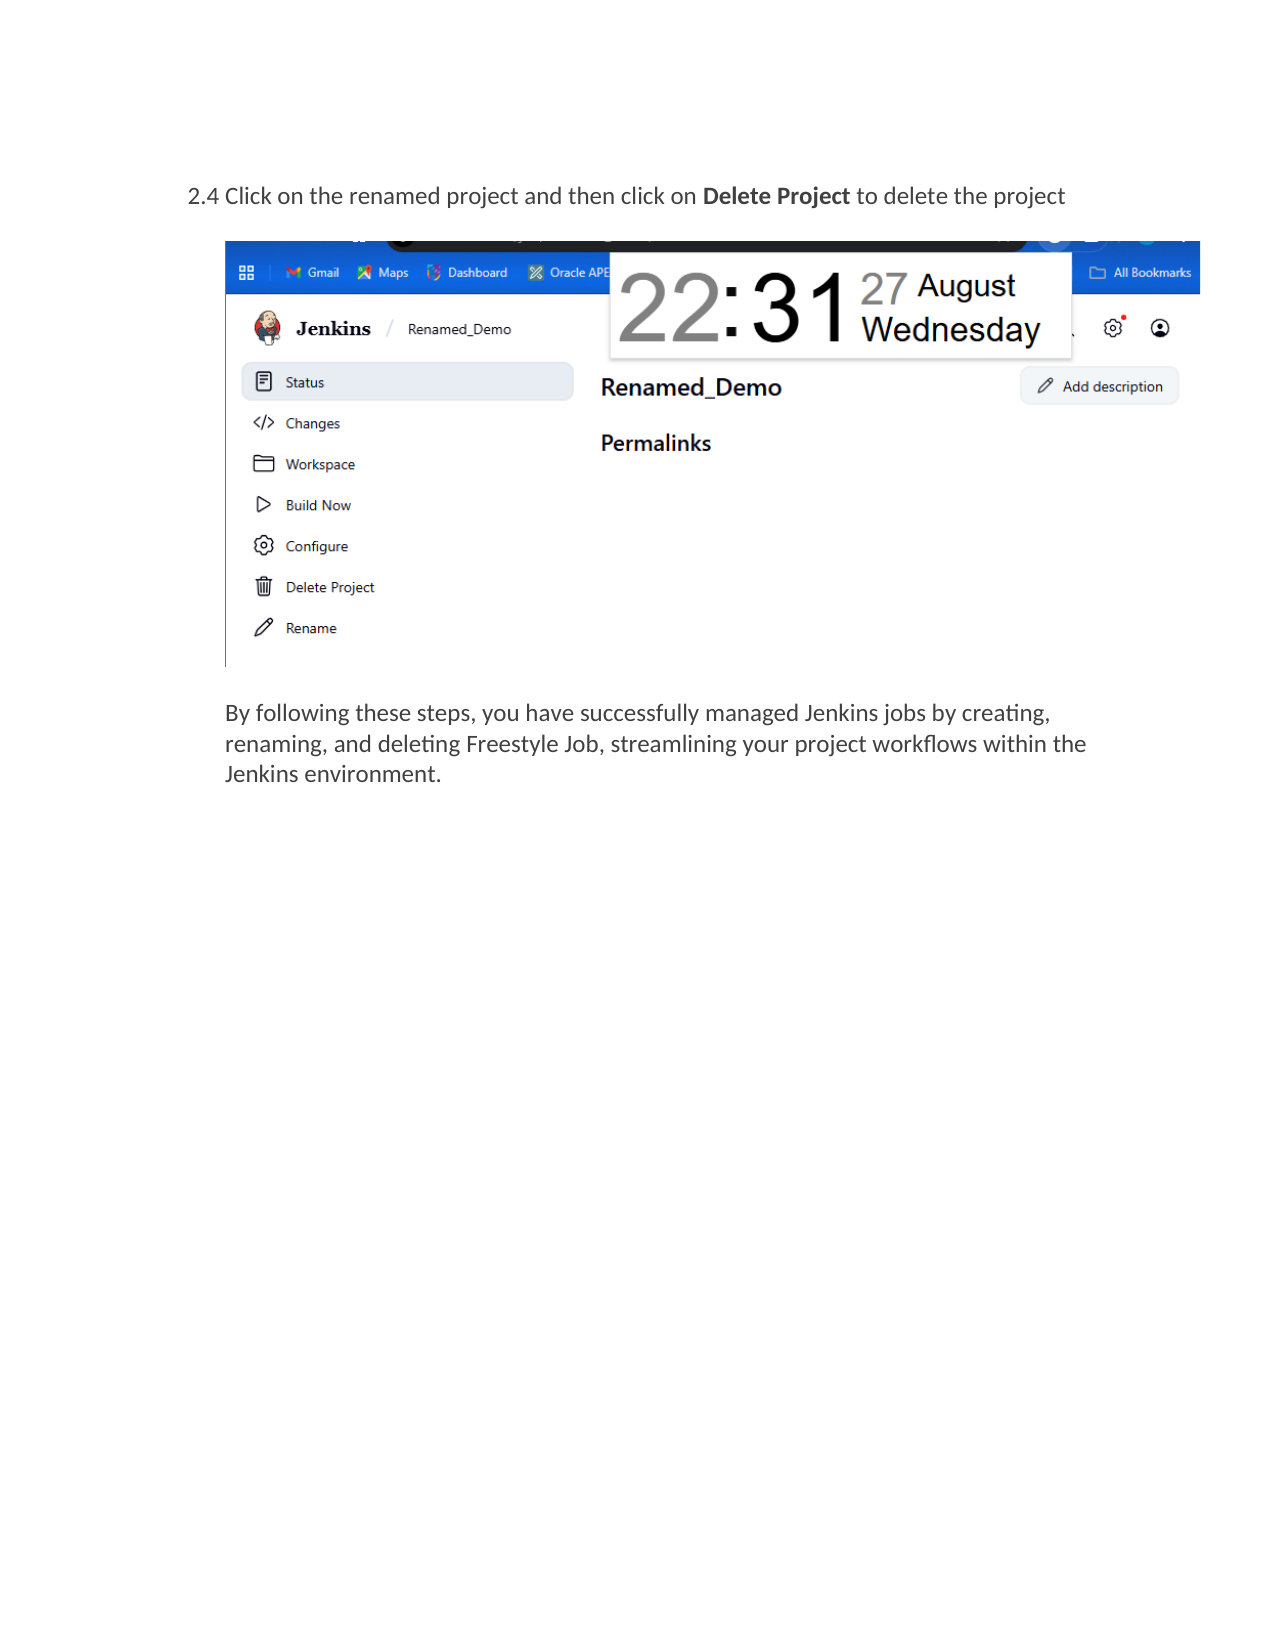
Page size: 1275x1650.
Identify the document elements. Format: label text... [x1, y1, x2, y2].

list Click on the renamed project and then click on Delete Project to delete the project [187, 181, 1125, 211]
picture [225, 241, 1200, 667]
list By following these steps, you have successfully managed Jenkins jobs by creating, renaming, and deleting Freestyle Job, streamlining your project workflows within the Jenkins environment. [225, 697, 1125, 789]
